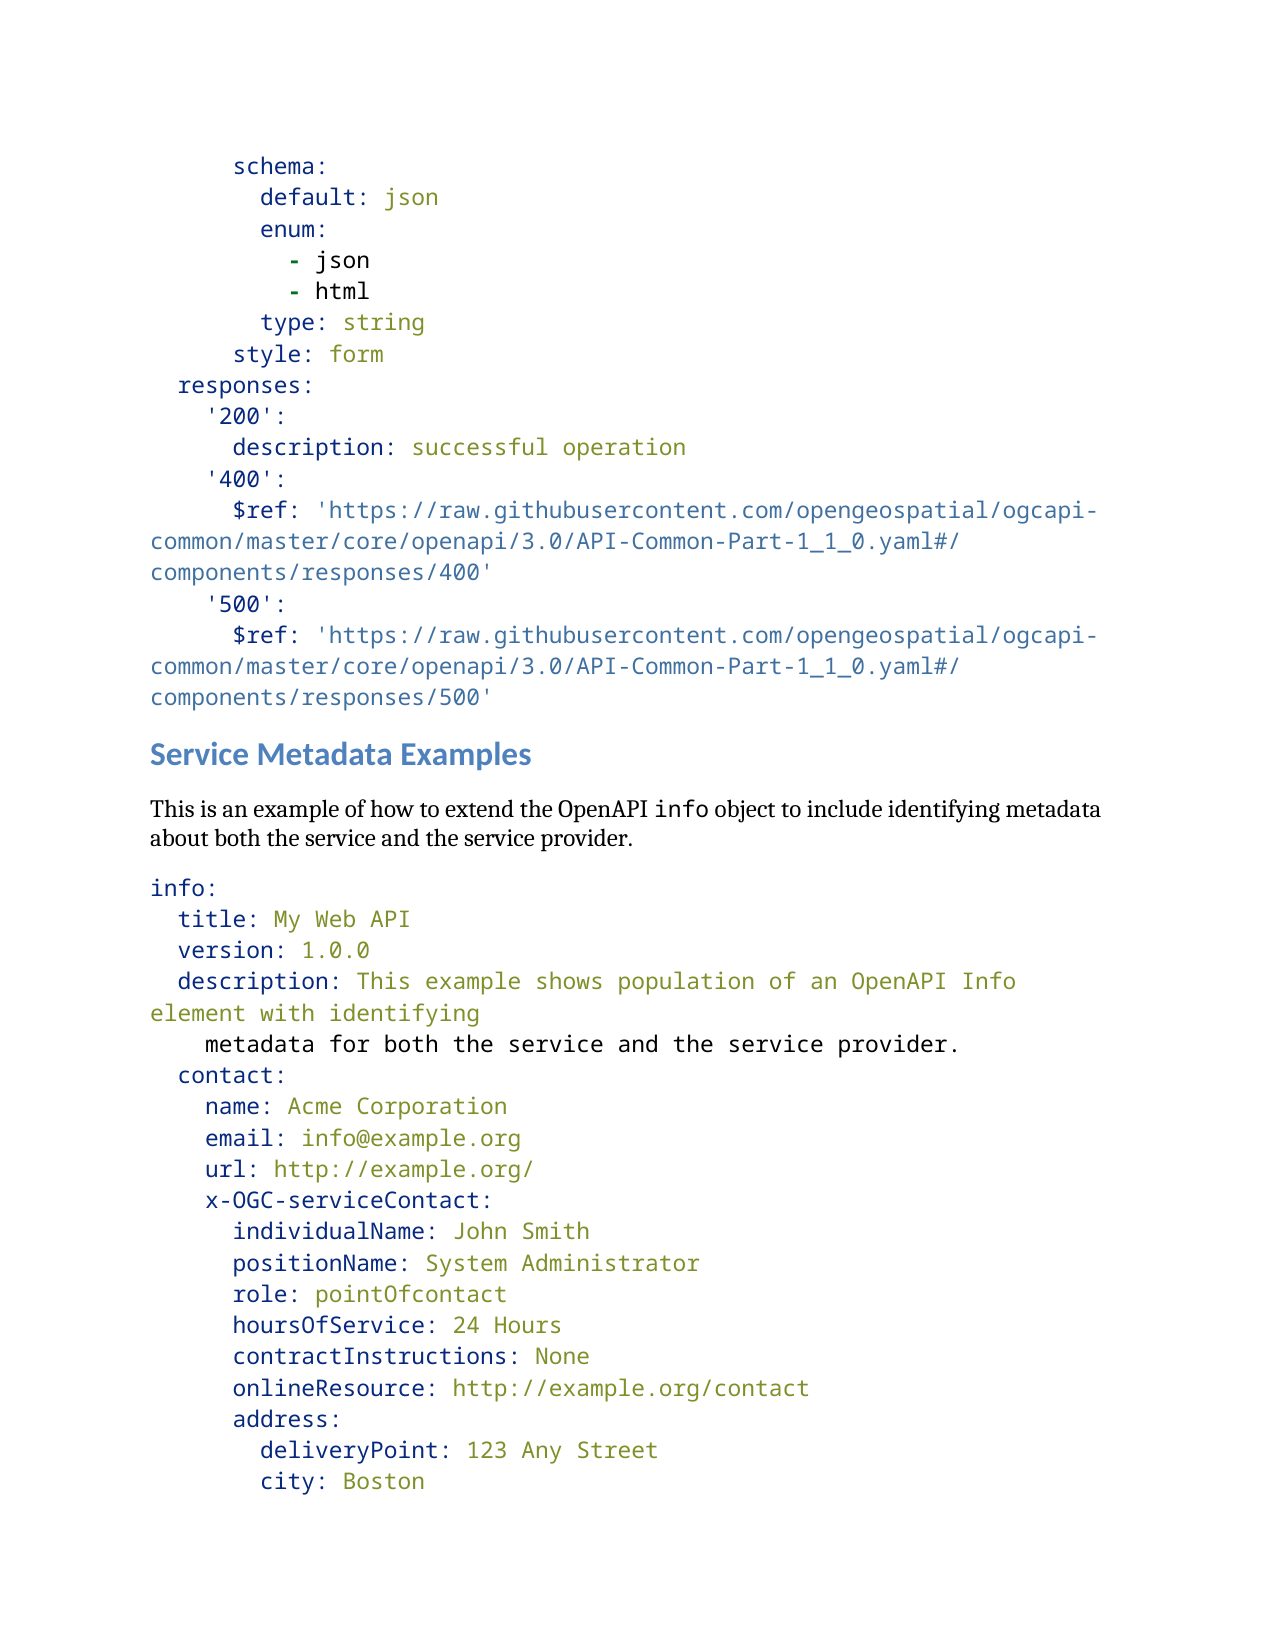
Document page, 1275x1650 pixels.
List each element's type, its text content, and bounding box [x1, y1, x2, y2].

subtitle Service Metadata Examples [150, 733, 1125, 774]
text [150, 150, 1125, 712]
text This is an example of how to extend the OpenAPI info object to include identifying metadata about both the service and the service provider. [150, 793, 1125, 853]
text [150, 872, 1125, 1497]
